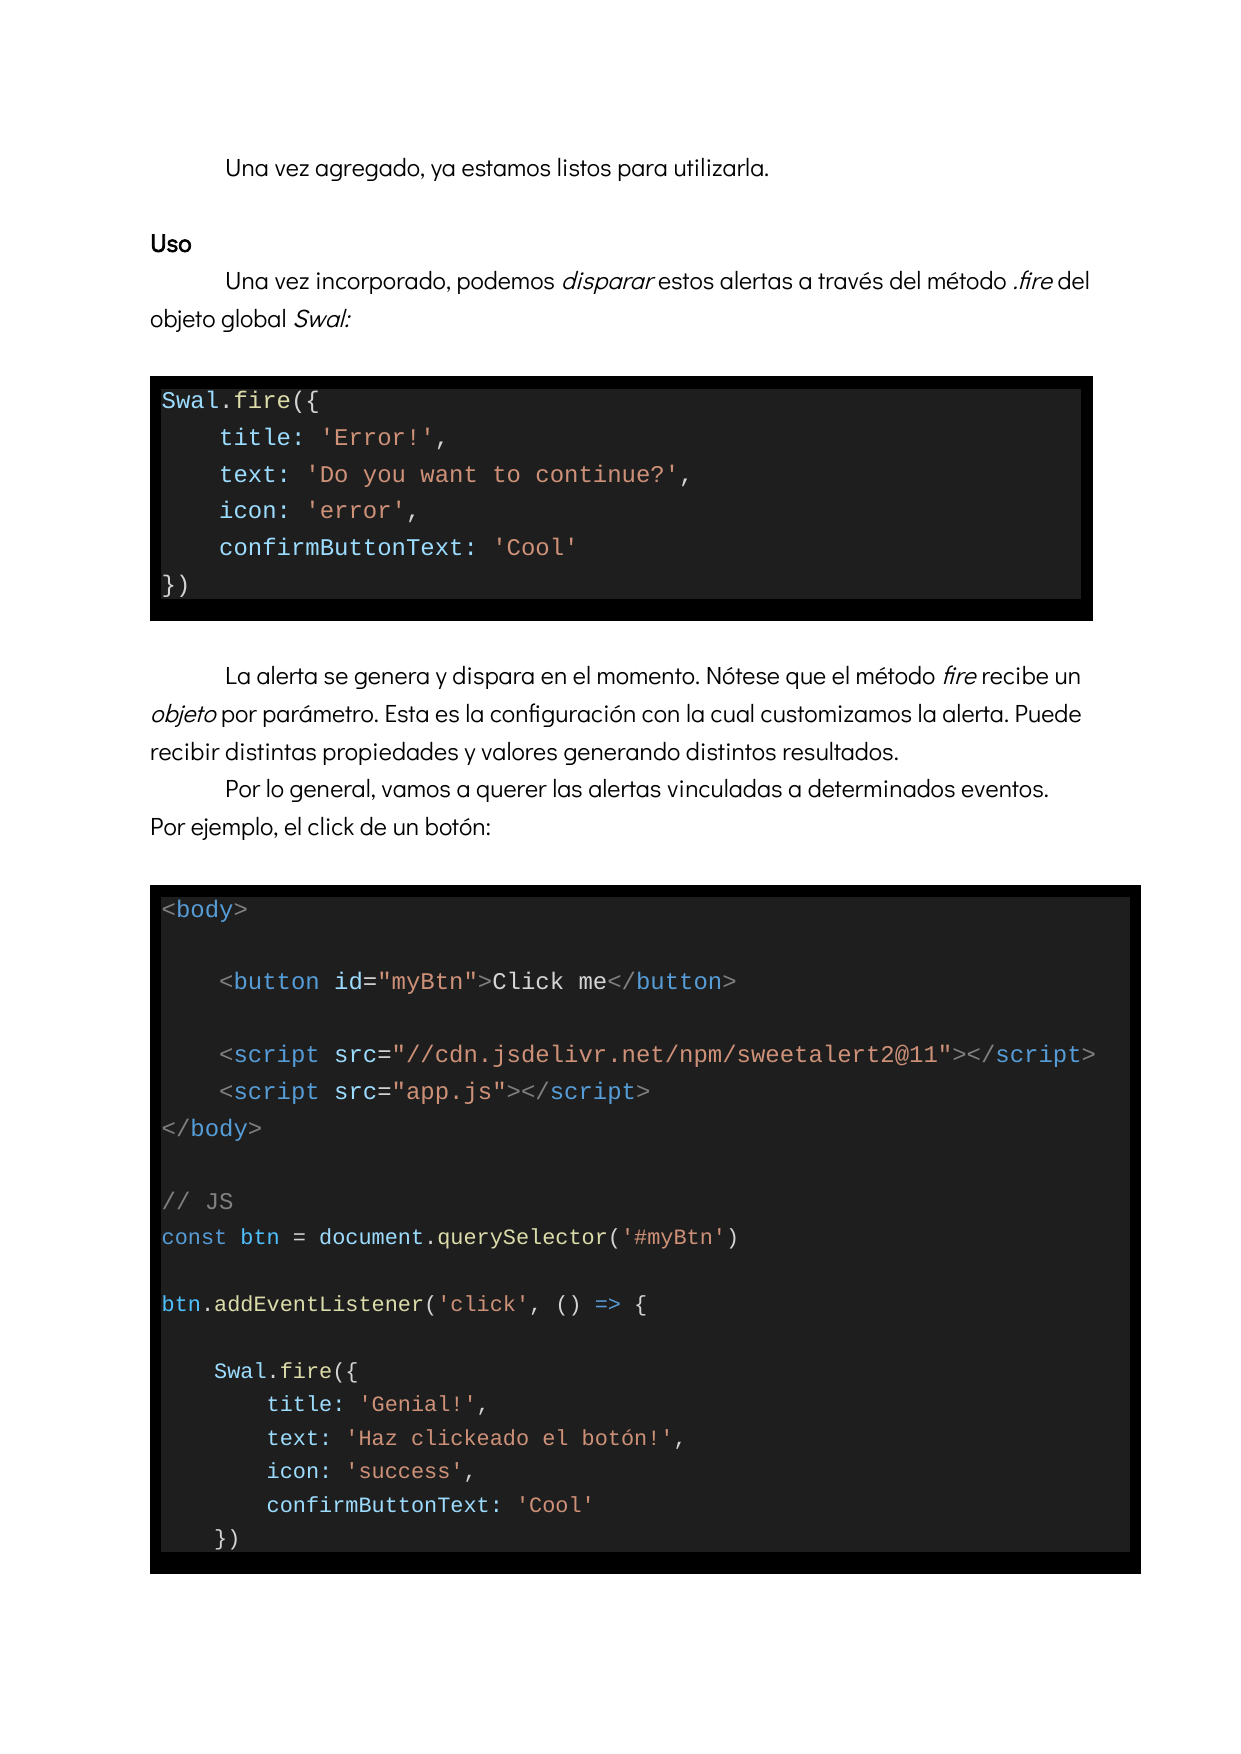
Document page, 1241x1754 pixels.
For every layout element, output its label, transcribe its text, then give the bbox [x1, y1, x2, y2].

text Uso [150, 225, 1090, 258]
text Por lo general, vamos a querer las alertas vinculadas a determinados eventos. Por ejemplo, el click de un botón: [150, 772, 1090, 842]
text Una vez incorporado, podemos disparar estos alertas a través del método .fire del objeto global Swal: [150, 263, 1090, 334]
text La alerta se genera y dispara en el momento. Nótese que el método fire recibe un objeto por parámetro. Esta es la configuración con la cual customizamos la alerta. Puede recibir distintas propiedades y valores generando distintos resultados. [150, 659, 1090, 767]
text Una vez agregado, ya estamos listos para utilizarla. [150, 150, 1090, 183]
table_header Swal.fire({ title: 'Error!', text: 'Do you want to continue?', icon: 'error', confirmButtonText: 'Cool' }) [152, 378, 1091, 619]
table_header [152, 887, 1139, 1572]
